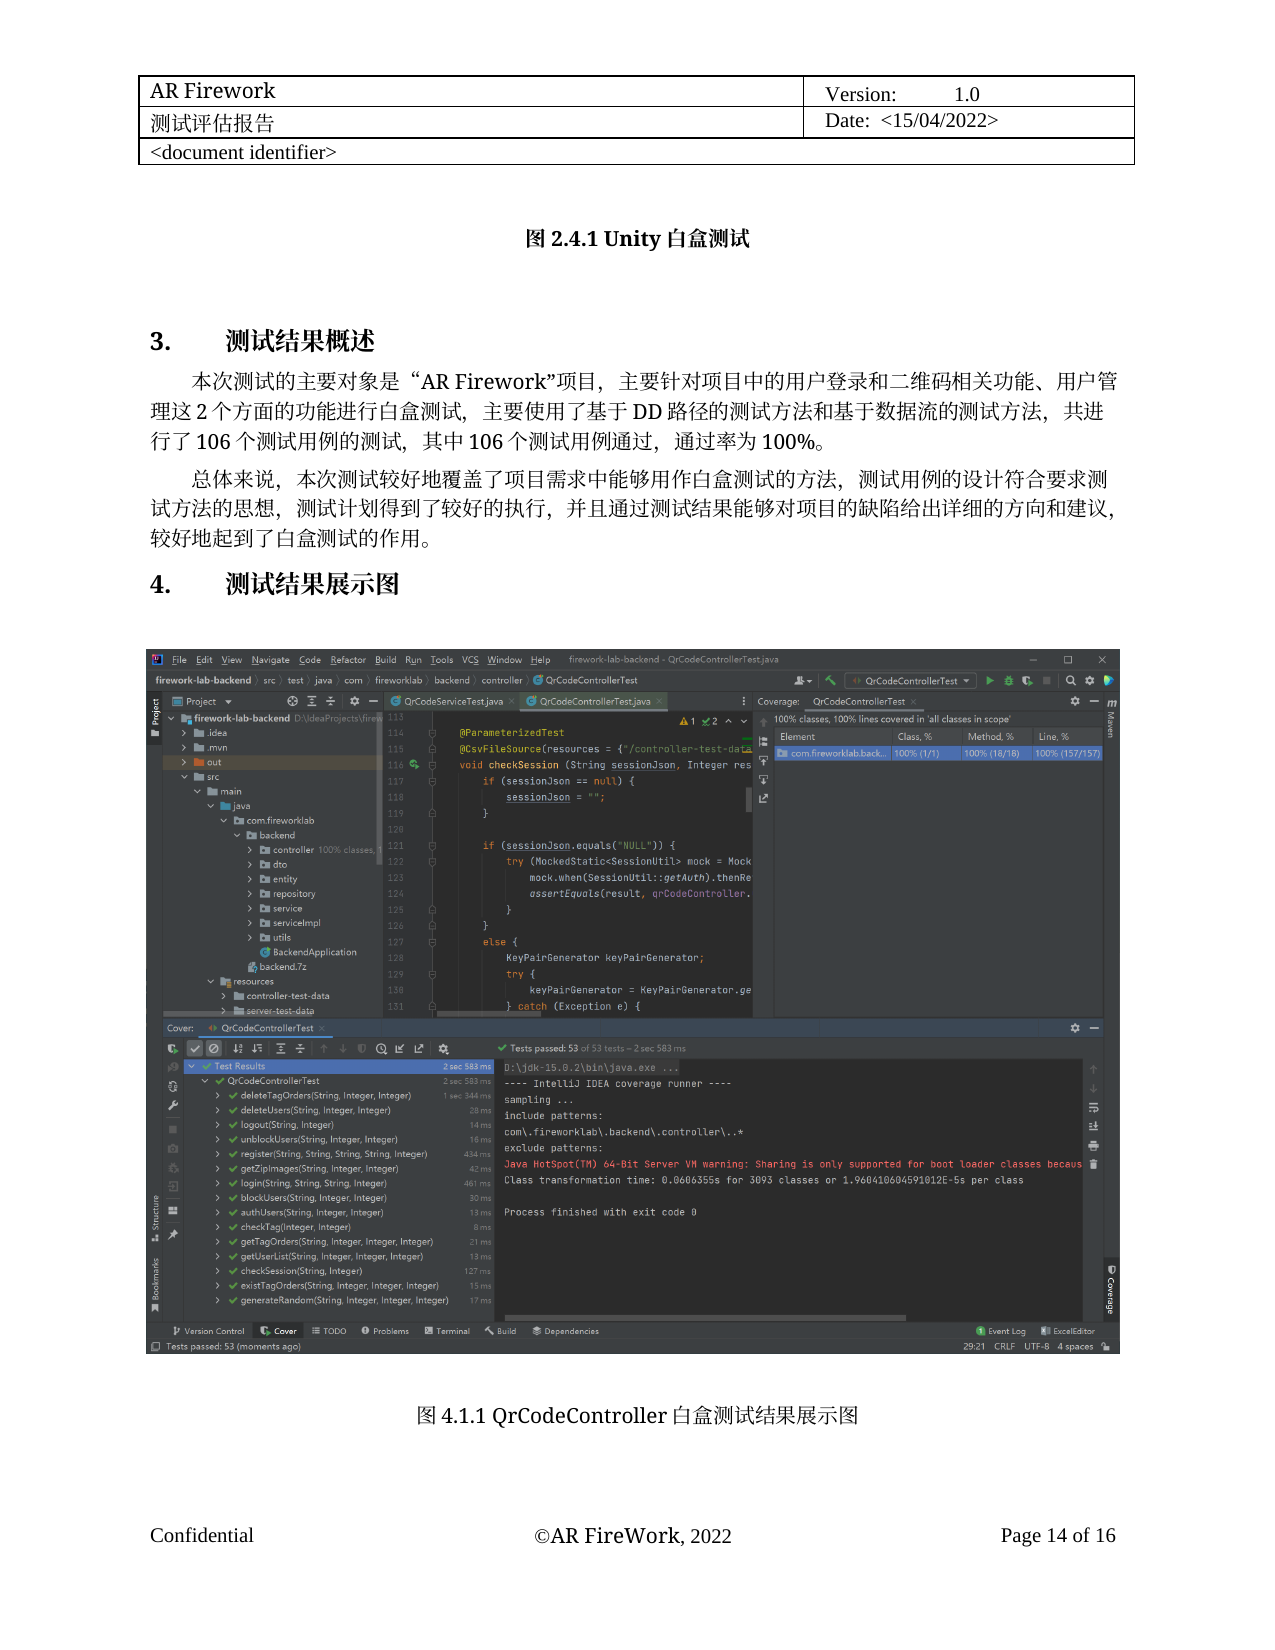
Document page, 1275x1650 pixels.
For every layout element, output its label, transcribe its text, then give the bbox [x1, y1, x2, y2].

subtitle 测试结果展示图 [150, 565, 1125, 601]
text 总体来说，本次测试较好地覆盖了项目需求中能够用作白盒测试的方法，测试用例的设计符合要求测试方法的思想，测试计划得到了较好的执行，并且通过测试结果能够对项目的缺陷给出详细的方向和建议，较好地起到了白盒测试的作用。 [150, 463, 1125, 553]
text 本次测试的主要对象是“AR Firework”项目，主要针对项目中的用户登录和二维码相关功能、用户管理这2个方面的功能进行白盒测试，主要使用了基于DD路径的测试方法和基于数据流的测试方法，共进行了106个测试用例的测试，其中106个测试用例通过，通过率为100%。 [150, 365, 1125, 456]
picture [146, 649, 1120, 1354]
text 图4.1.1 QrCodeController白盒测试结果展示图 [150, 1399, 1125, 1429]
text 图 2.4.1 Unity 白盒测试 [150, 222, 1125, 252]
subtitle 测试结果概述 [150, 322, 1125, 358]
